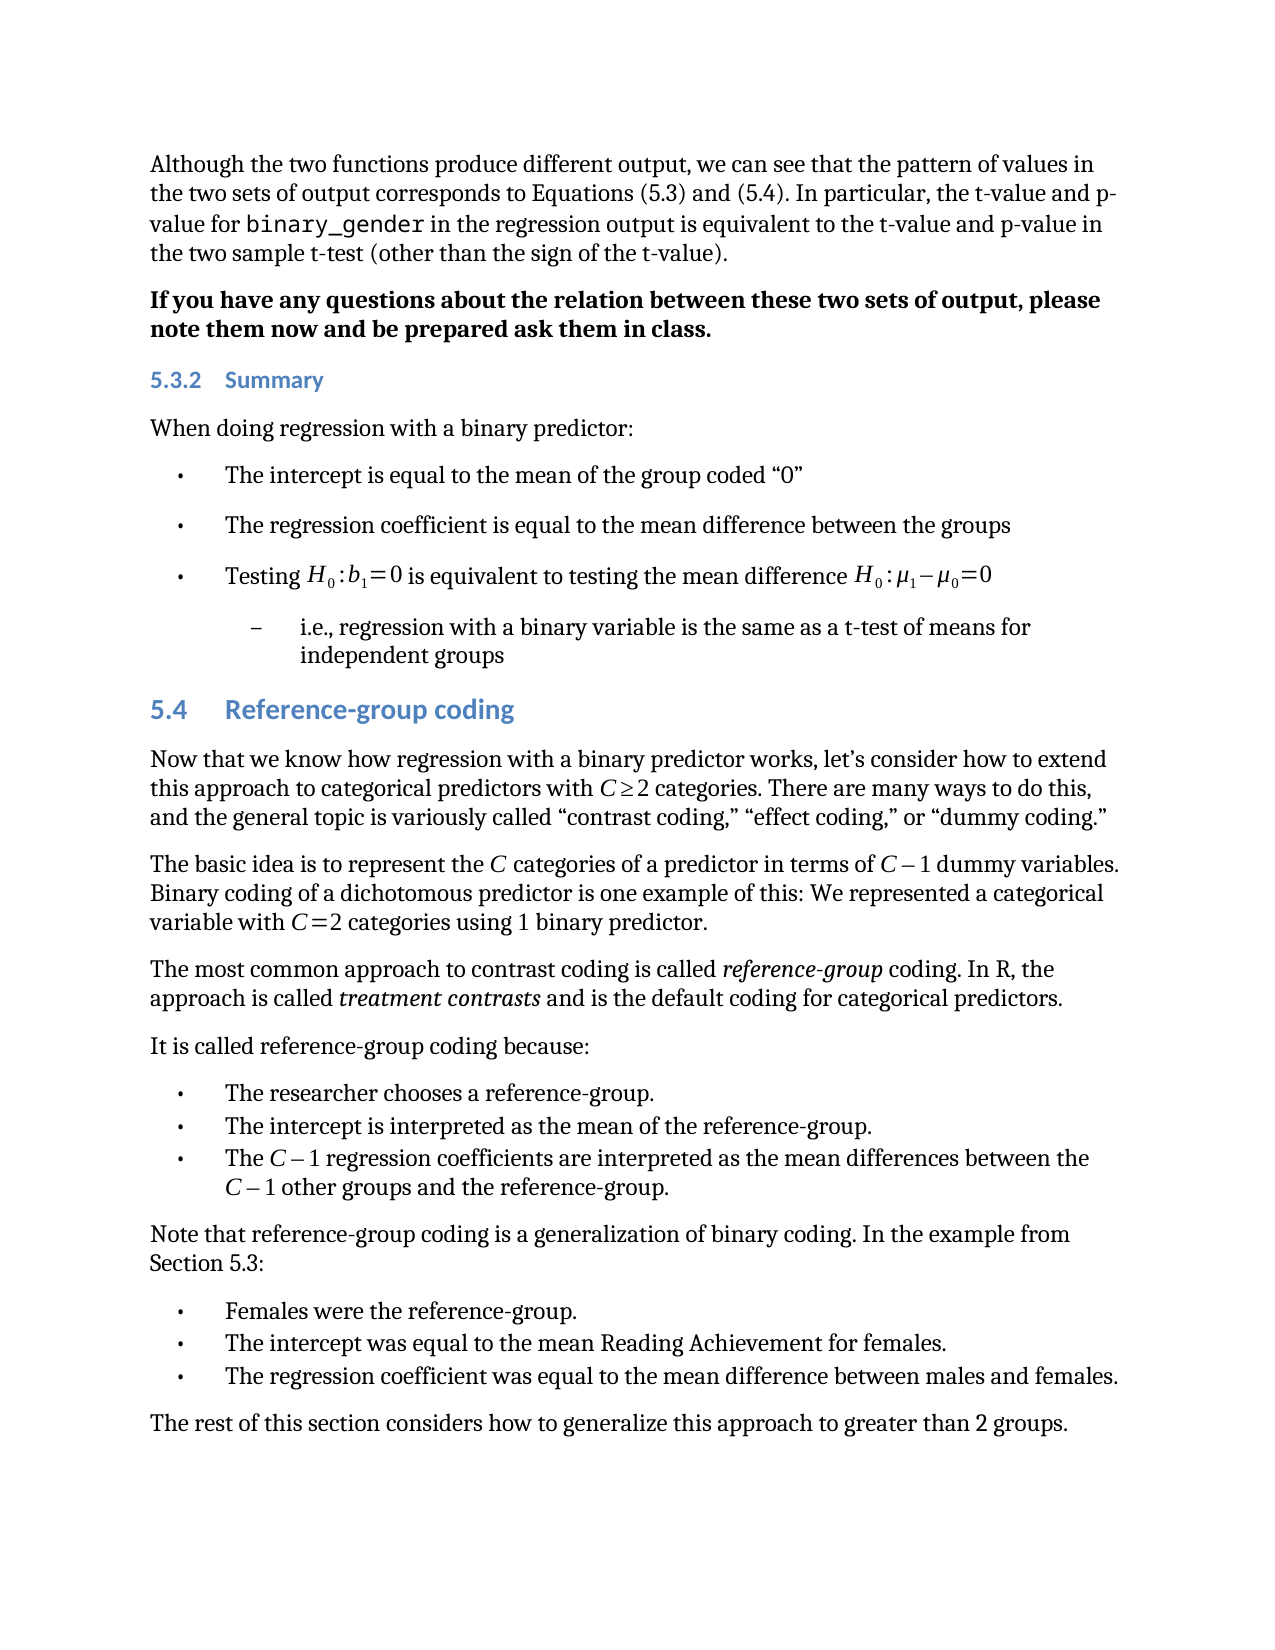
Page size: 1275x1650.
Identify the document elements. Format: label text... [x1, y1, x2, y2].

list Testing is equivalent to testing the mean difference [175, 561, 1125, 592]
subtitle 5.4 Reference-group coding [150, 691, 1125, 727]
list The regression coefficients are interpreted as the mean differences between the other groups and the reference-group. [175, 1144, 1125, 1202]
list The intercept is equal to the mean of the group coded “0” [175, 461, 1125, 490]
text When doing regression with a binary predictor: [150, 414, 1125, 443]
list i.e., regression with a binary variable is the same as a t-test of means for independent groups [250, 613, 1125, 670]
text Note that reference-group coding is a generalization of binary coding. In the example from Section 5.3: [150, 1220, 1125, 1278]
text Now that we know how regression with a binary predictor works, let’s consider how to extend this approach to categorical predictors with categories. There are many ways to do this, and the general topic is variously called “contrast coding,” “effect coding,” or “dummy coding.” [150, 745, 1125, 832]
text It is called reference-group coding because: [150, 1032, 1125, 1060]
list The intercept was equal to the mean Reading Achievement for females. [175, 1329, 1125, 1358]
list The researcher chooses a reference-group. [175, 1079, 1125, 1108]
list The intercept is interpreted as the mean of the reference-group. [175, 1112, 1125, 1140]
text If you have any questions about the relation between these two sets of output, please note them now and be prepared ask them in class. [150, 286, 1125, 344]
text The most common approach to contrast coding is called reference-group coding. In R, the approach is called treatment contrasts and is the default coding for categorical predictors. [150, 955, 1125, 1013]
text The basic idea is to represent the categories of a predictor in terms of dummy variables. Binary coding of a dichotomous predictor is one example of this: We represented a categorical variable with categories using binary predictor. [150, 850, 1125, 937]
subtitle 5.3.2 Summary [150, 364, 1125, 395]
text The rest of this section considers how to generalize this approach to greater than 2 groups. [150, 1409, 1125, 1438]
list The regression coefficient was equal to the mean difference between males and females. [175, 1362, 1125, 1390]
list Females were the reference-group. [175, 1297, 1125, 1325]
list The regression coefficient is equal to the mean difference between the groups [175, 511, 1125, 540]
